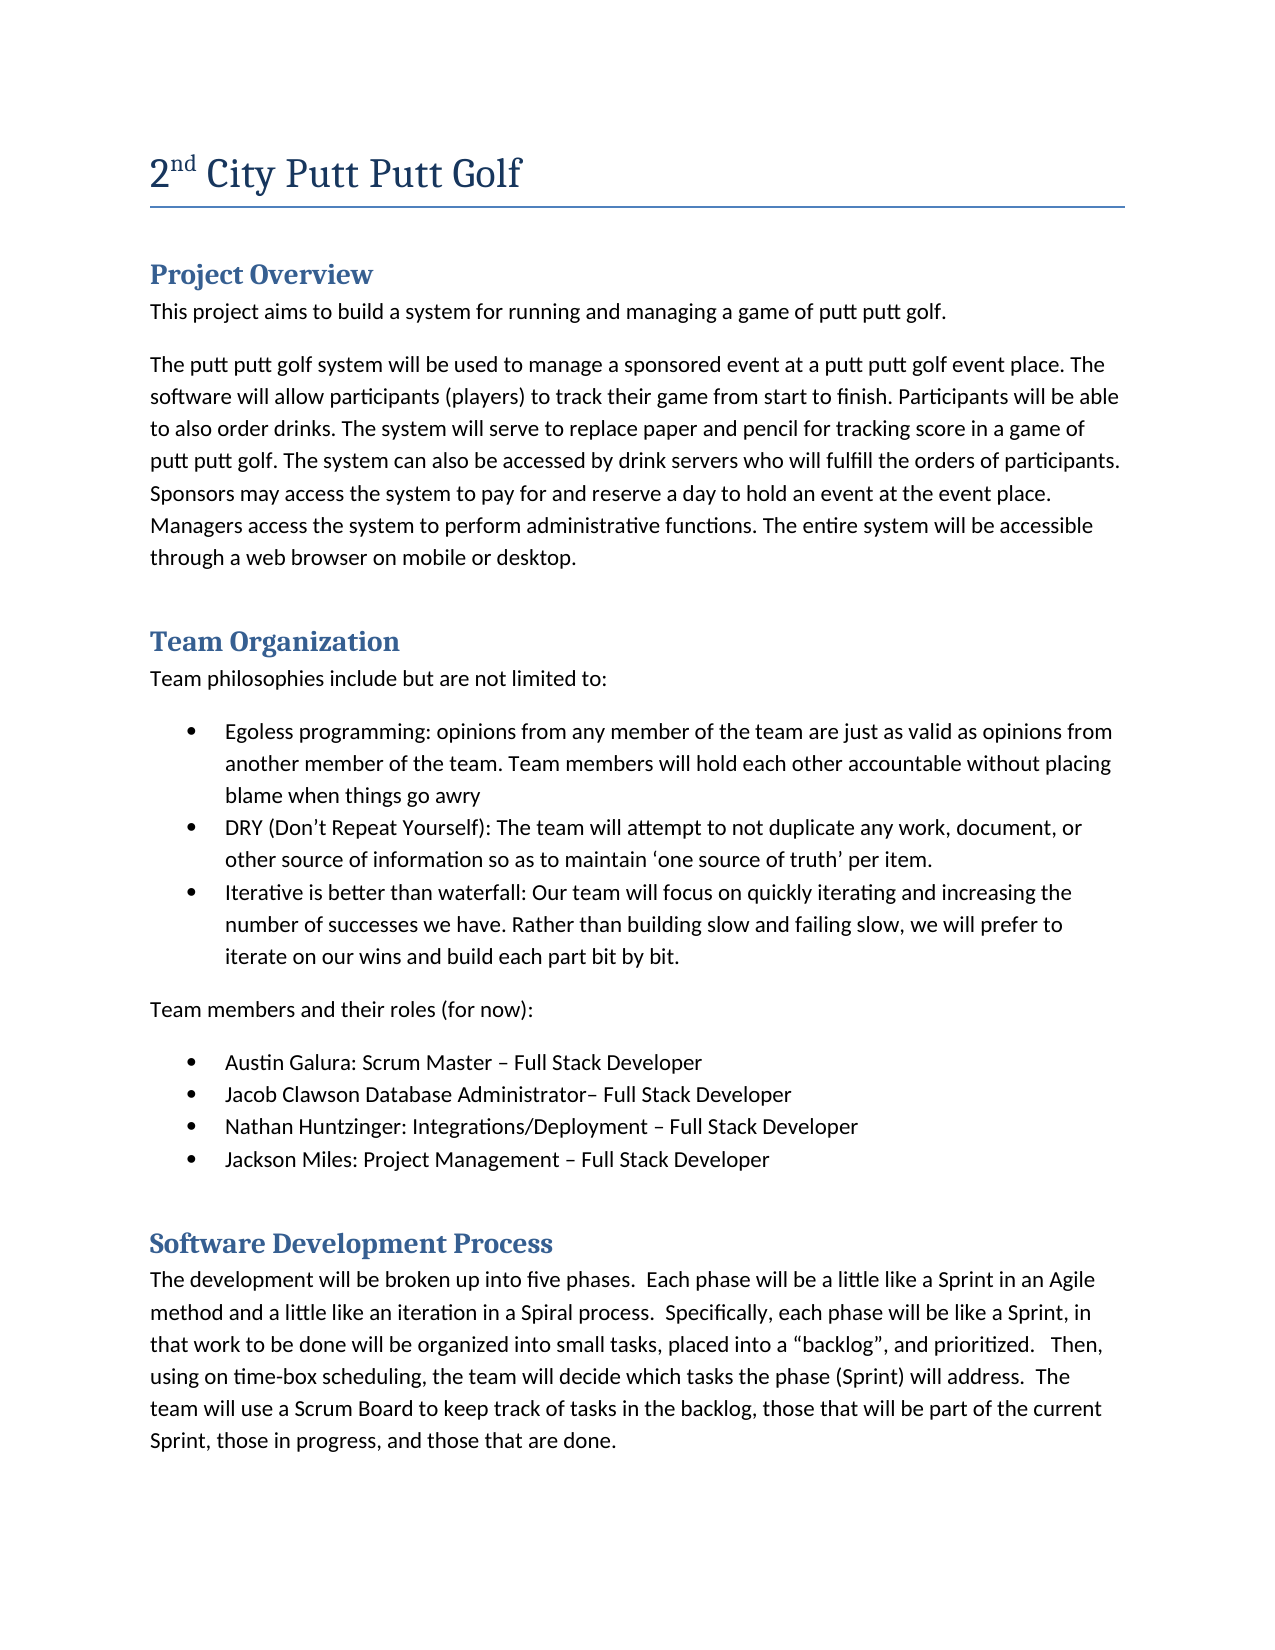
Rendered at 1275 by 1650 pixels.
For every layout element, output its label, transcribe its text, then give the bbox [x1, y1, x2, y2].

title 2nd City Putt Putt Golf [150, 150, 1125, 206]
list DRY (Don’t Repeat Yourself): The team will attempt to not duplicate any work, document, or other source of information so as to maintain ‘one source of truth’ per item. [187, 813, 1125, 873]
text The putt putt golf system will be used to manage a sponsored event at a putt putt golf event place. The software will allow participants (players) to track their game from start to finish. Participants will be able to also order drinks. The system will serve to replace paper and pencil for tracking score in a game of putt putt golf. The system can also be accessed by drink servers who will fulfill the orders of participants. Sponsors may access the system to pay for and reserve a day to hold an event at the event place. Managers access the system to perform administrative functions. The entire system will be accessible through a web browser on mobile or desktop. [150, 350, 1125, 571]
list Egoless programming: opinions from any member of the team are just as valid as opinions from another member of the team. Team members will hold each other accountable without placing blame when things go awry [187, 717, 1125, 809]
subtitle Team Organization [150, 625, 1125, 659]
list Jackson Miles: Project Management – Full Stack Developer [187, 1145, 1125, 1173]
list Nathan Huntzinger: Integrations/Deployment – Full Stack Developer [187, 1112, 1125, 1141]
text This project aims to build a system for running and managing a game of putt putt golf. [150, 297, 1125, 325]
text Team members and their roles (for now): [150, 995, 1125, 1023]
list Jacob Clawson Database Administrator– Full Stack Developer [187, 1080, 1125, 1108]
subtitle Software Development Process [150, 1227, 1125, 1260]
list Iterative is better than waterfall: Our team will focus on quickly iterating and increasing the number of successes we have. Rather than building slow and failing slow, we will prefer to iterate on our wins and build each part bit by bit. [187, 878, 1125, 970]
list Austin Galura: Scrum Master – Full Stack Developer [187, 1048, 1125, 1076]
subtitle Project Overview [150, 258, 1125, 292]
text Team philosophies include but are not limited to: [150, 664, 1125, 692]
text The development will be broken up into five phases. Each phase will be a little like a Sprint in an Agile method and a little like an iteration in a Spiral process. Specifically, each phase will be like a Sprint, in that work to be done will be organized into small tasks, placed into a “backlog”, and prioritized. Then, using on time-box scheduling, the team will decide which tasks the phase (Sprint) will address. The team will use a Scrum Board to keep track of tasks in the backlog, those that will be part of the current Sprint, those in progress, and those that are done. [150, 1265, 1125, 1454]
